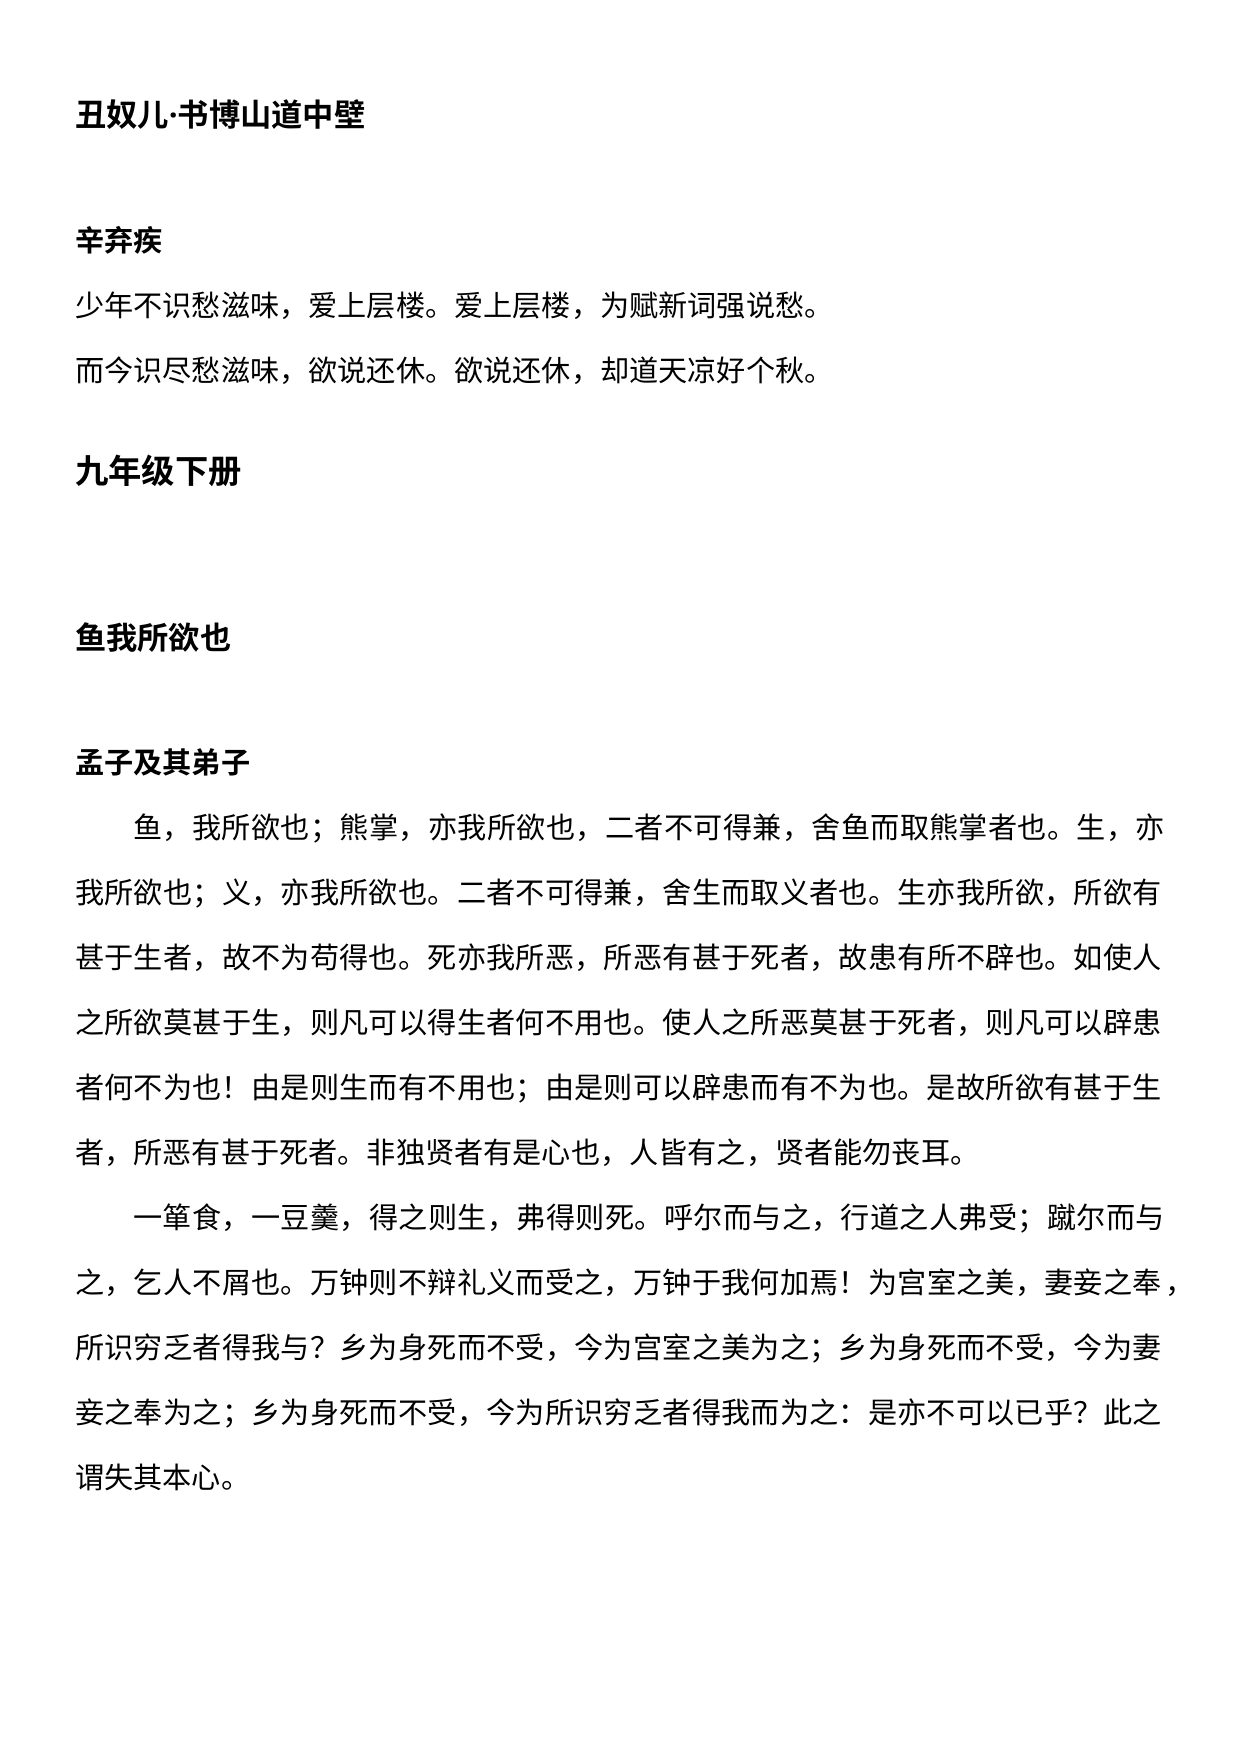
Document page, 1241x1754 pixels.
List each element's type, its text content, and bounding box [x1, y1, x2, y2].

text 孟子及其弟子 [75, 729, 1165, 794]
text 辛弃疾 [75, 206, 1165, 271]
text 少年不识愁滋味，爱上层楼。爱上层楼，为赋新词强说愁。 [75, 271, 1165, 336]
text 而今识尽愁滋味，欲说还休。欲说还休，却道天凉好个秋。 [75, 336, 1165, 401]
text 一箪食，一豆羹，得之则生，弗得则死。呼尔而与之，行道之人弗受；蹴尔而与之，乞人不屑也。万钟则不辩礼义而受之，万钟于我何加焉！为宫室之美，妻妾之奉，所识穷乏者得我与？乡为身死而不受，今为宫室之美为之；乡为身死而不受，今为妻妾之奉为之；乡为身死而不受，今为所识穷乏者得我而为之：是亦不可以已乎？此之谓失其本心。 [75, 1184, 1165, 1509]
text 丑奴儿·书博山道中壁 [75, 81, 1165, 146]
text 鱼我所欲也 [75, 604, 1165, 669]
text 鱼，我所欲也；熊掌，亦我所欲也，二者不可得兼，舍鱼而取熊掌者也。生，亦我所欲也；义，亦我所欲也。二者不可得兼，舍生而取义者也。生亦我所欲，所欲有甚于生者，故不为苟得也。死亦我所恶，所恶有甚于死者，故患有所不辟也。如使人之所欲莫甚于生，则凡可以得生者何不用也。使人之所恶莫甚于死者，则凡可以辟患者何不为也！由是则生而有不用也；由是则可以辟患而有不为也。是故所欲有甚于生者，所恶有甚于死者。非独贤者有是心也，人皆有之，贤者能勿丧耳。 [75, 794, 1165, 1184]
text 九年级下册 [75, 436, 1165, 501]
